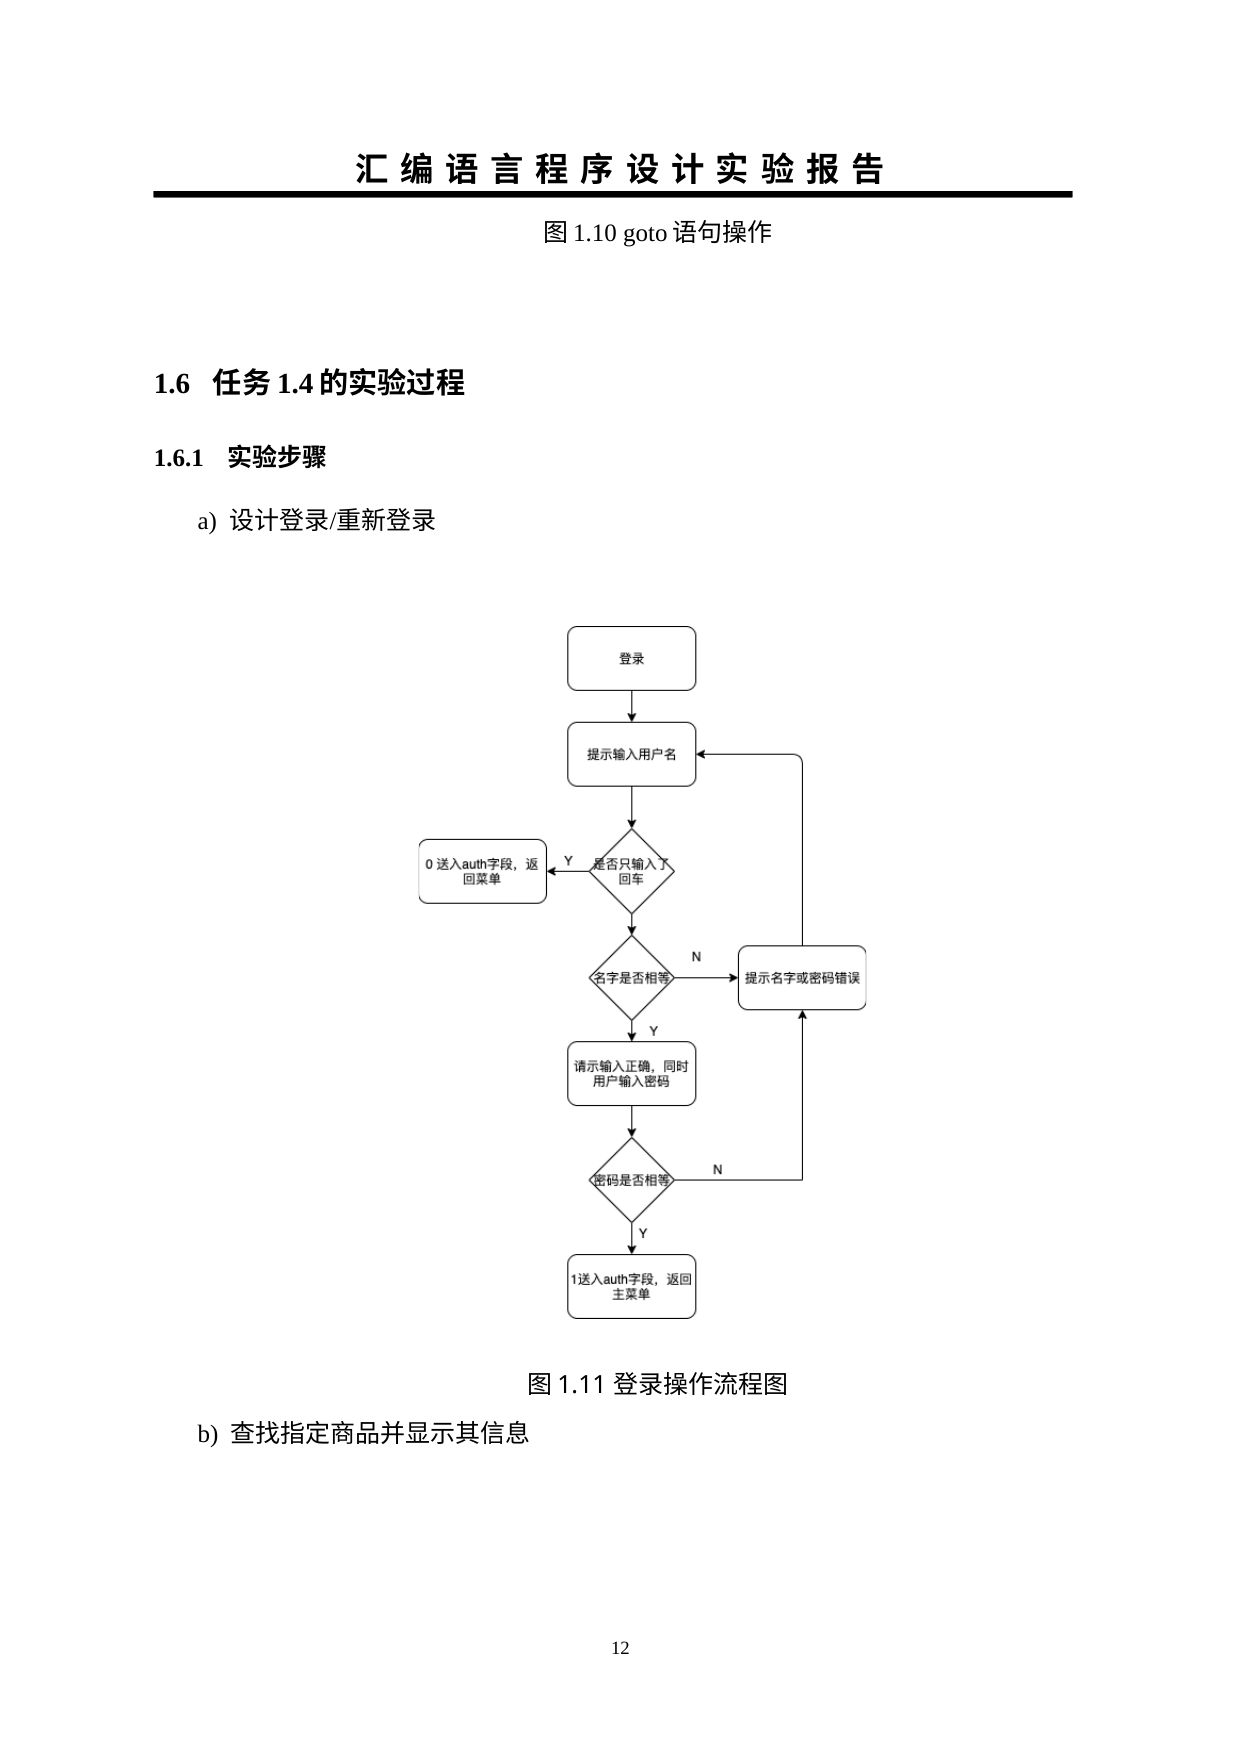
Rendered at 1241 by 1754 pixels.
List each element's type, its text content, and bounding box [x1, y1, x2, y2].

list 设计登录/重新登录 [153, 501, 1087, 537]
text 图1.10 goto语句操作 [228, 213, 1087, 249]
subtitle 实验步骤 [153, 438, 1087, 474]
list 查找指定商品并显示其信息 [153, 1414, 1087, 1450]
picture [418, 626, 867, 1319]
text 图1.11 登录操作流程图 [228, 1365, 1087, 1401]
subtitle 任务1.4的实验过程 [153, 360, 1087, 402]
